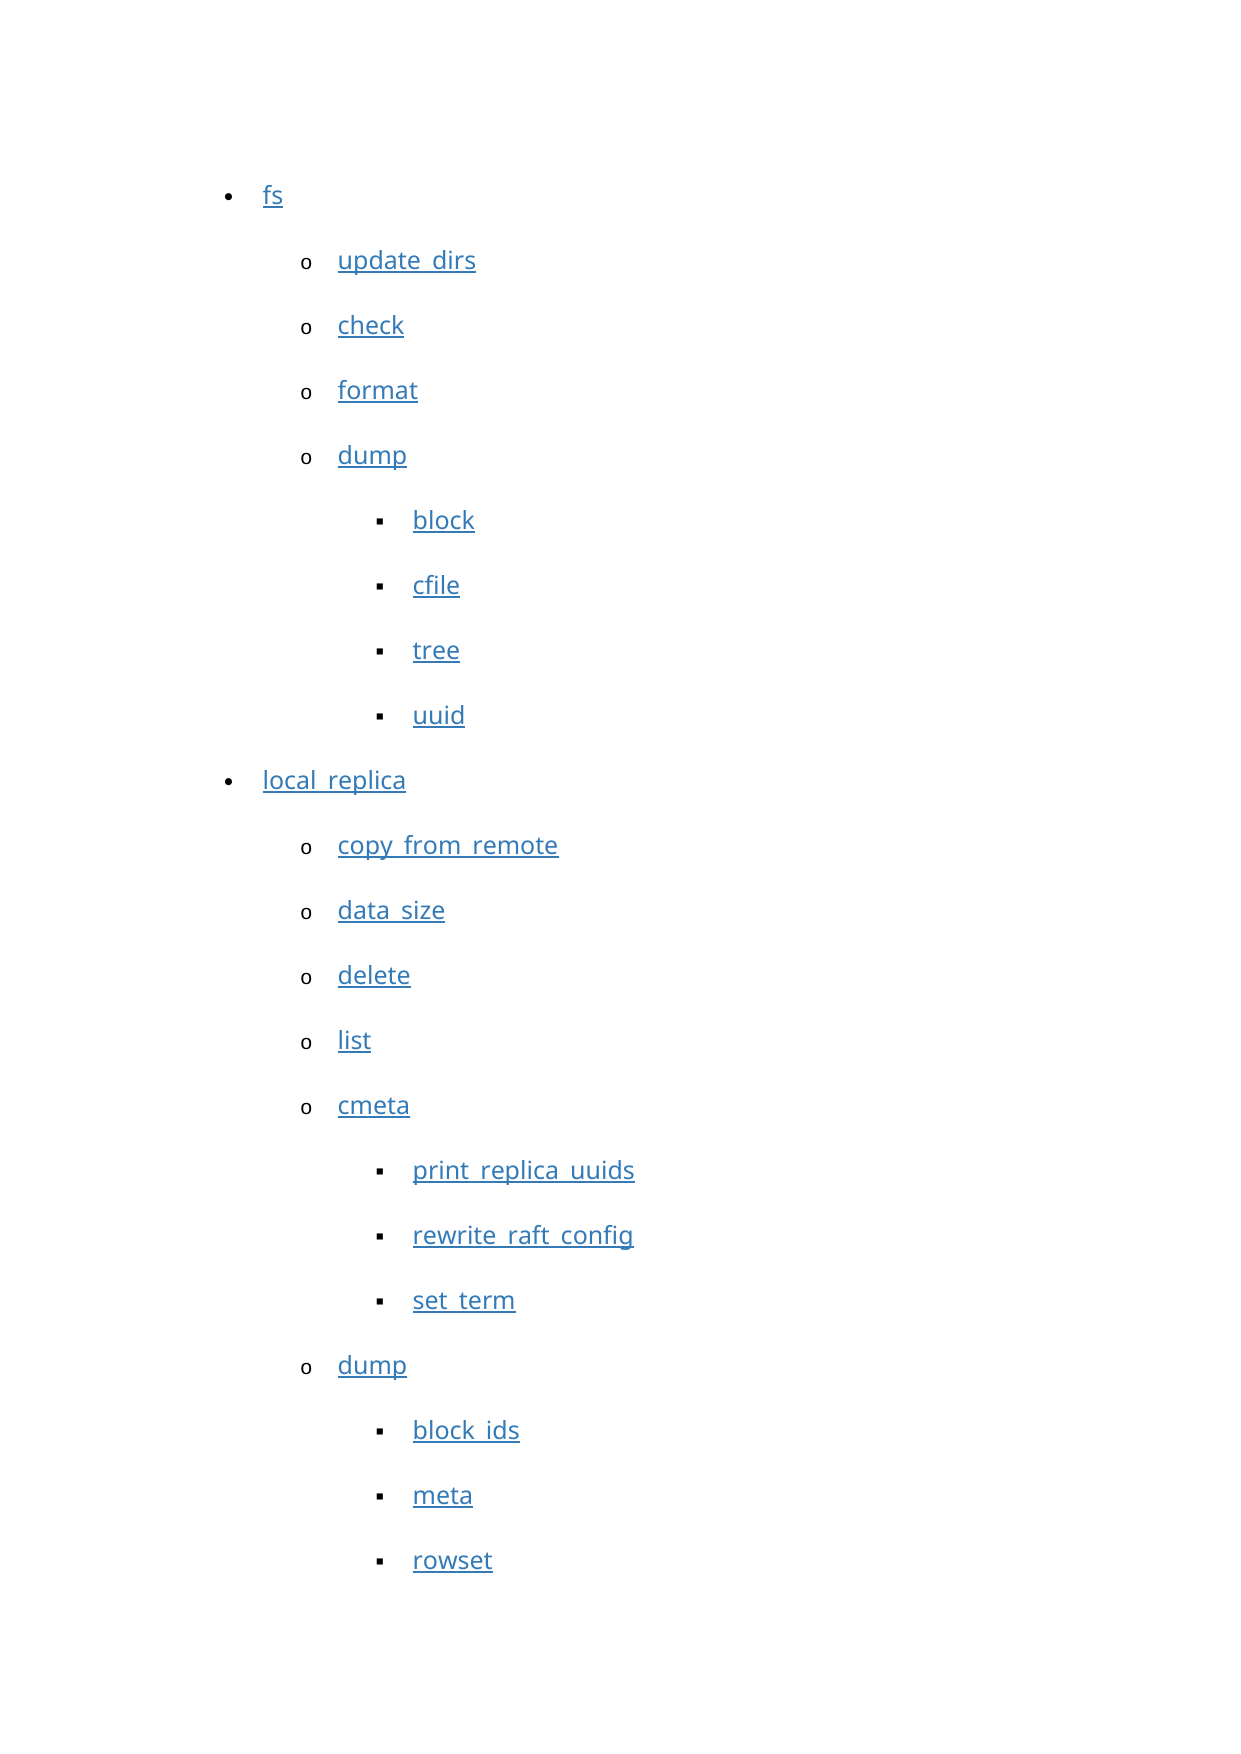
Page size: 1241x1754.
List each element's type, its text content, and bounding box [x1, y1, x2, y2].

list list [300, 1007, 1053, 1072]
list rowset [375, 1527, 1053, 1592]
list dump [300, 422, 1053, 487]
list block [375, 487, 1053, 552]
list rewrite_raft_config [375, 1202, 1053, 1267]
list uuid [375, 682, 1053, 747]
list cfile [375, 552, 1053, 617]
list tree [375, 617, 1053, 682]
list dump [300, 1332, 1053, 1397]
list cmeta [300, 1072, 1053, 1137]
list fs [225, 162, 1053, 227]
list meta [375, 1462, 1053, 1527]
list block_ids [375, 1397, 1053, 1462]
list local_replica [225, 747, 1053, 812]
list update_dirs [300, 227, 1053, 292]
list format [300, 357, 1053, 422]
list check [300, 292, 1053, 357]
list copy_from_remote [300, 812, 1053, 877]
list set_term [375, 1267, 1053, 1332]
list print_replica_uuids [375, 1137, 1053, 1202]
list data_size [300, 877, 1053, 942]
list delete [300, 942, 1053, 1007]
